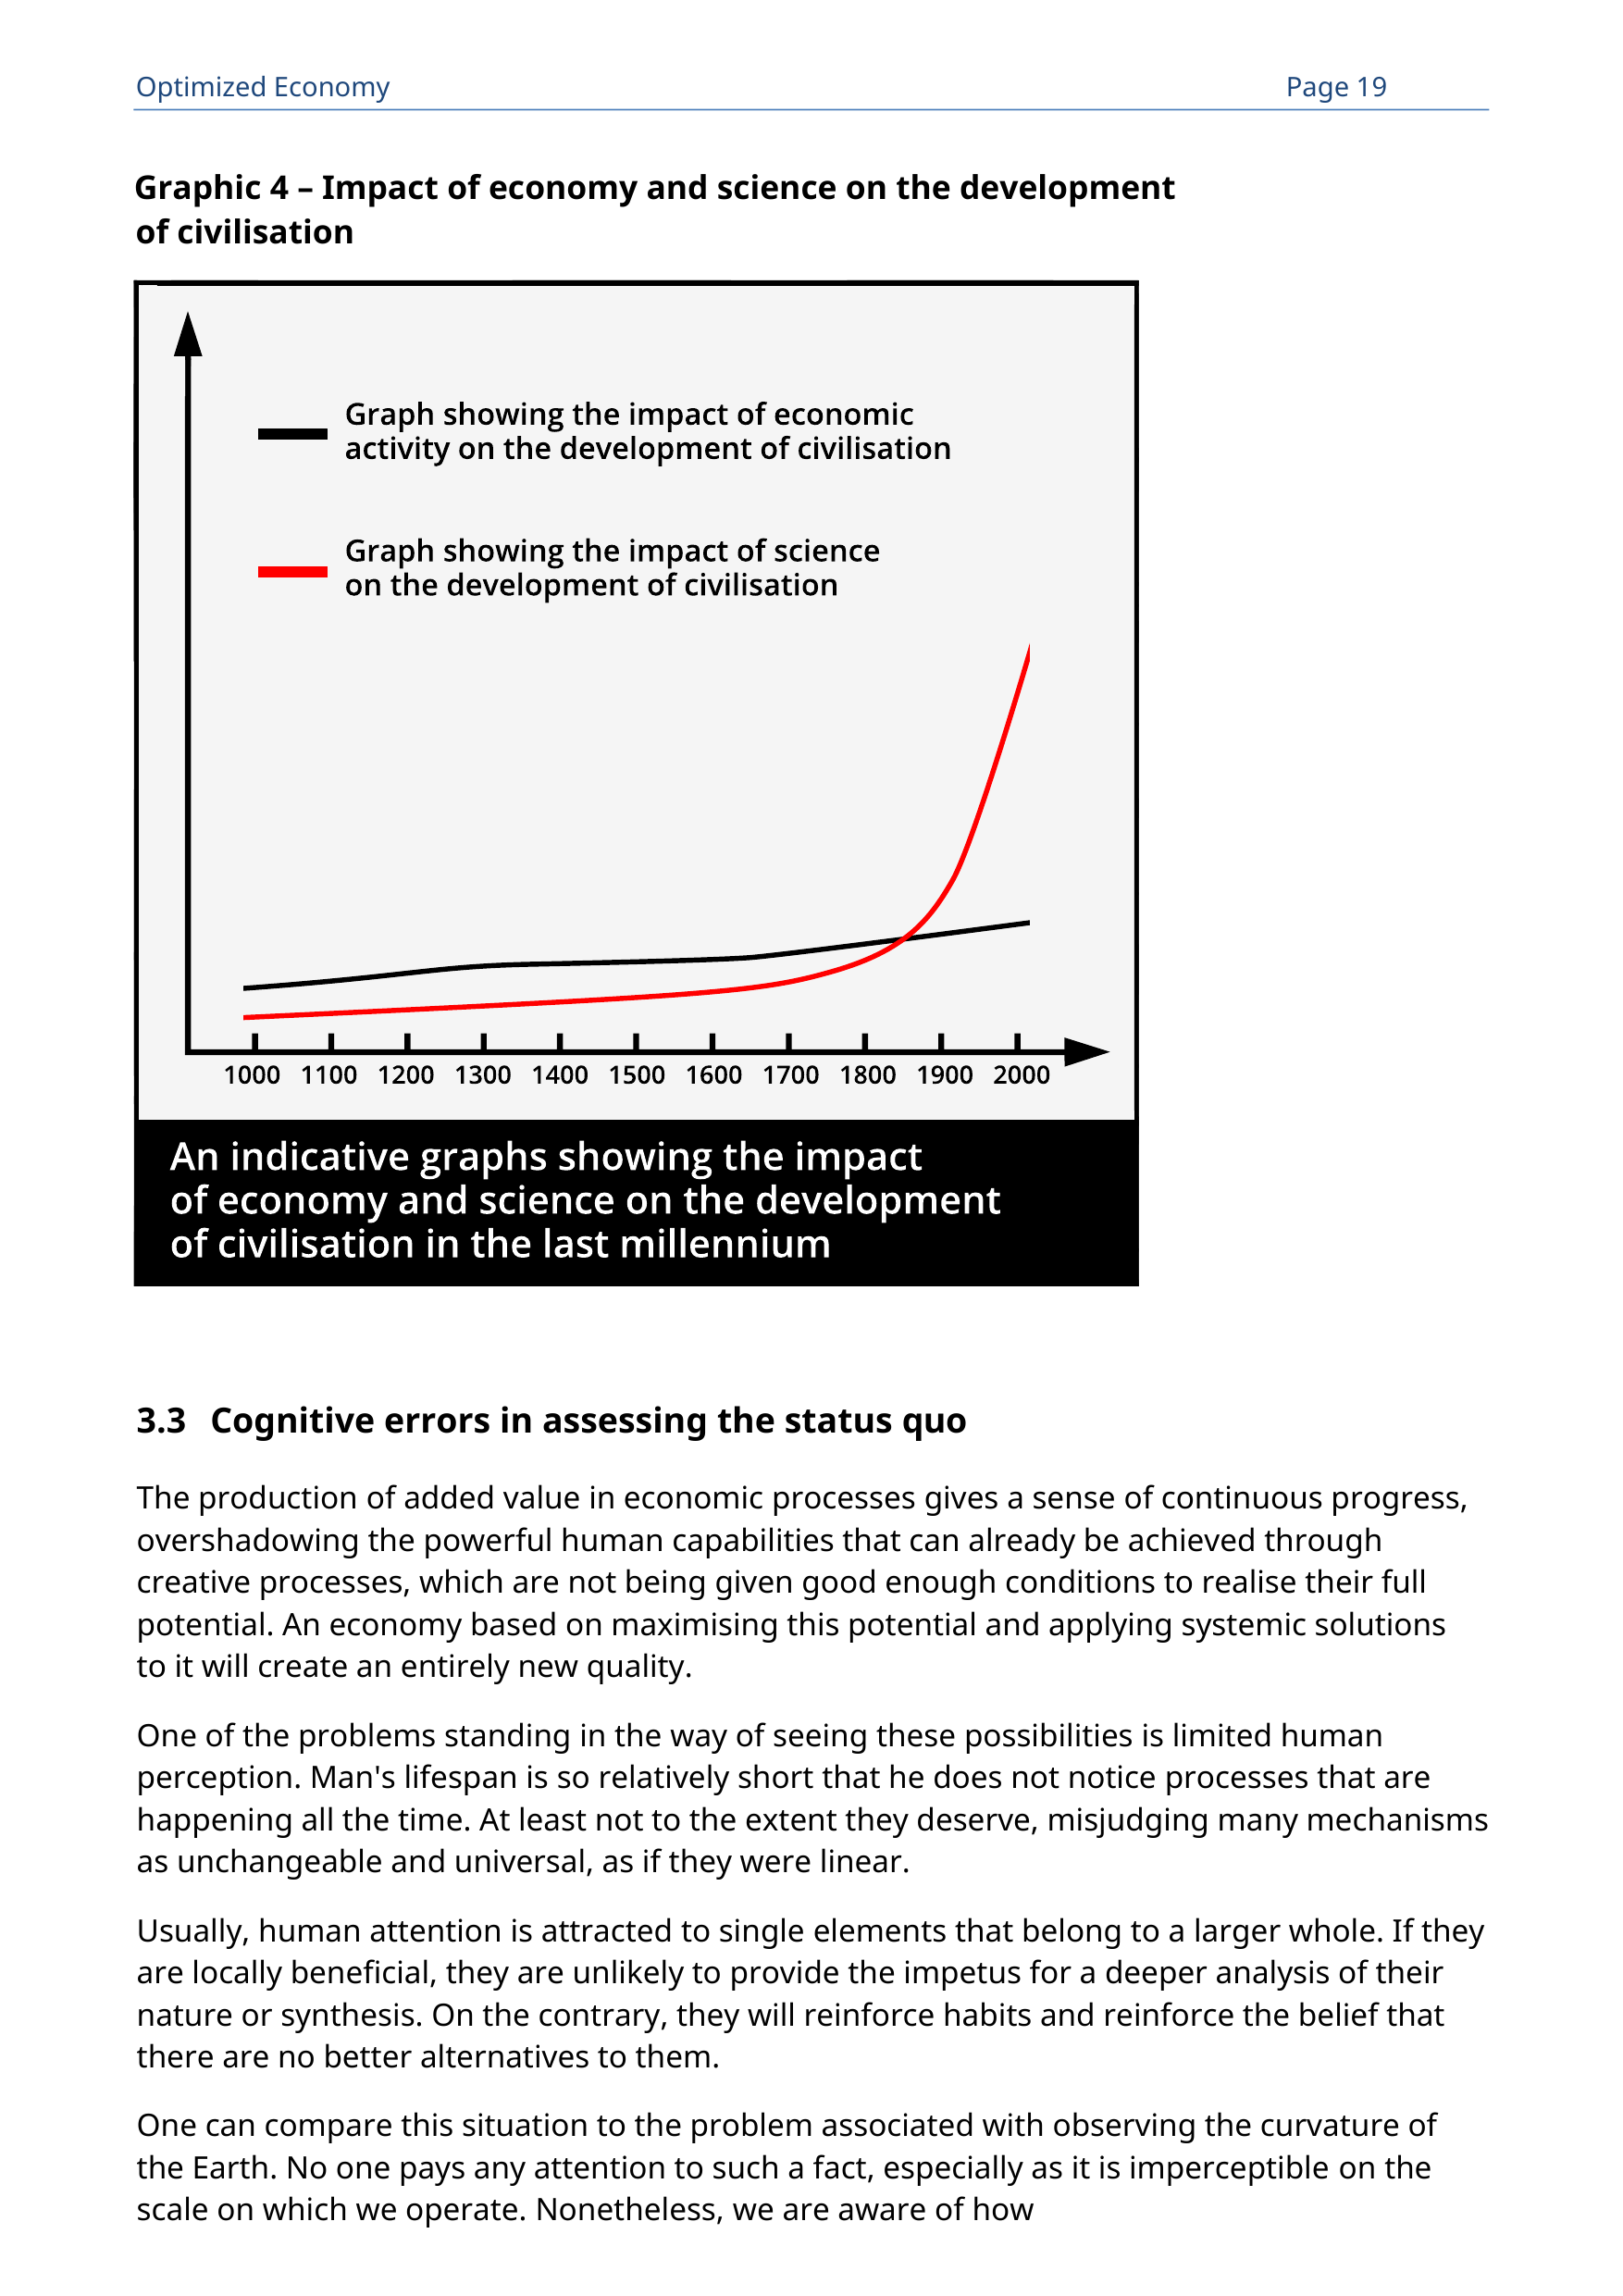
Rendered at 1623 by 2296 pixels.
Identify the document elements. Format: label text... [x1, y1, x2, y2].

text One of the problems standing in the way of seeing these possibilities is limited human perception. Man's lifespan is so relatively short that he does not notice processes that are happening all the time. At least not to the extent they deserve, misjudging many mechanisms as unchangeable and universal, as if they were linear. [136, 1714, 1497, 1881]
subtitle Cognitive errors in assessing the status quo [136, 1396, 1497, 1443]
text One can compare this situation to the problem associated with observing the curvature of the Earth. No one pays any attention to such a fact, especially as it is imperceptible on the scale on which we operate. Nonetheless, we are aware of how [136, 2104, 1479, 2229]
text The production of added value in economic processes gives a sense of continuous progress, overshadowing the powerful human capabilities that can already be achieved through creative processes, which are not being given good enough conditions to realise their full potential. An economy based on maximising this potential and applying systemic solutions to it will create an entirely new quality. [136, 1476, 1473, 1686]
text Usually, human attention is attracted to single elements that belong to a larger whole. If they are locally beneficial, they are unlikely to provide the impetus for a deeper analysis of their nature or synthesis. On the contrary, they will reinforce habits and reinforce the belief that there are no better alternatives to them. [136, 1909, 1497, 2077]
subtitle Graphic 4 – Impact of economy and science on the development o of civilisation [125, 164, 1349, 254]
